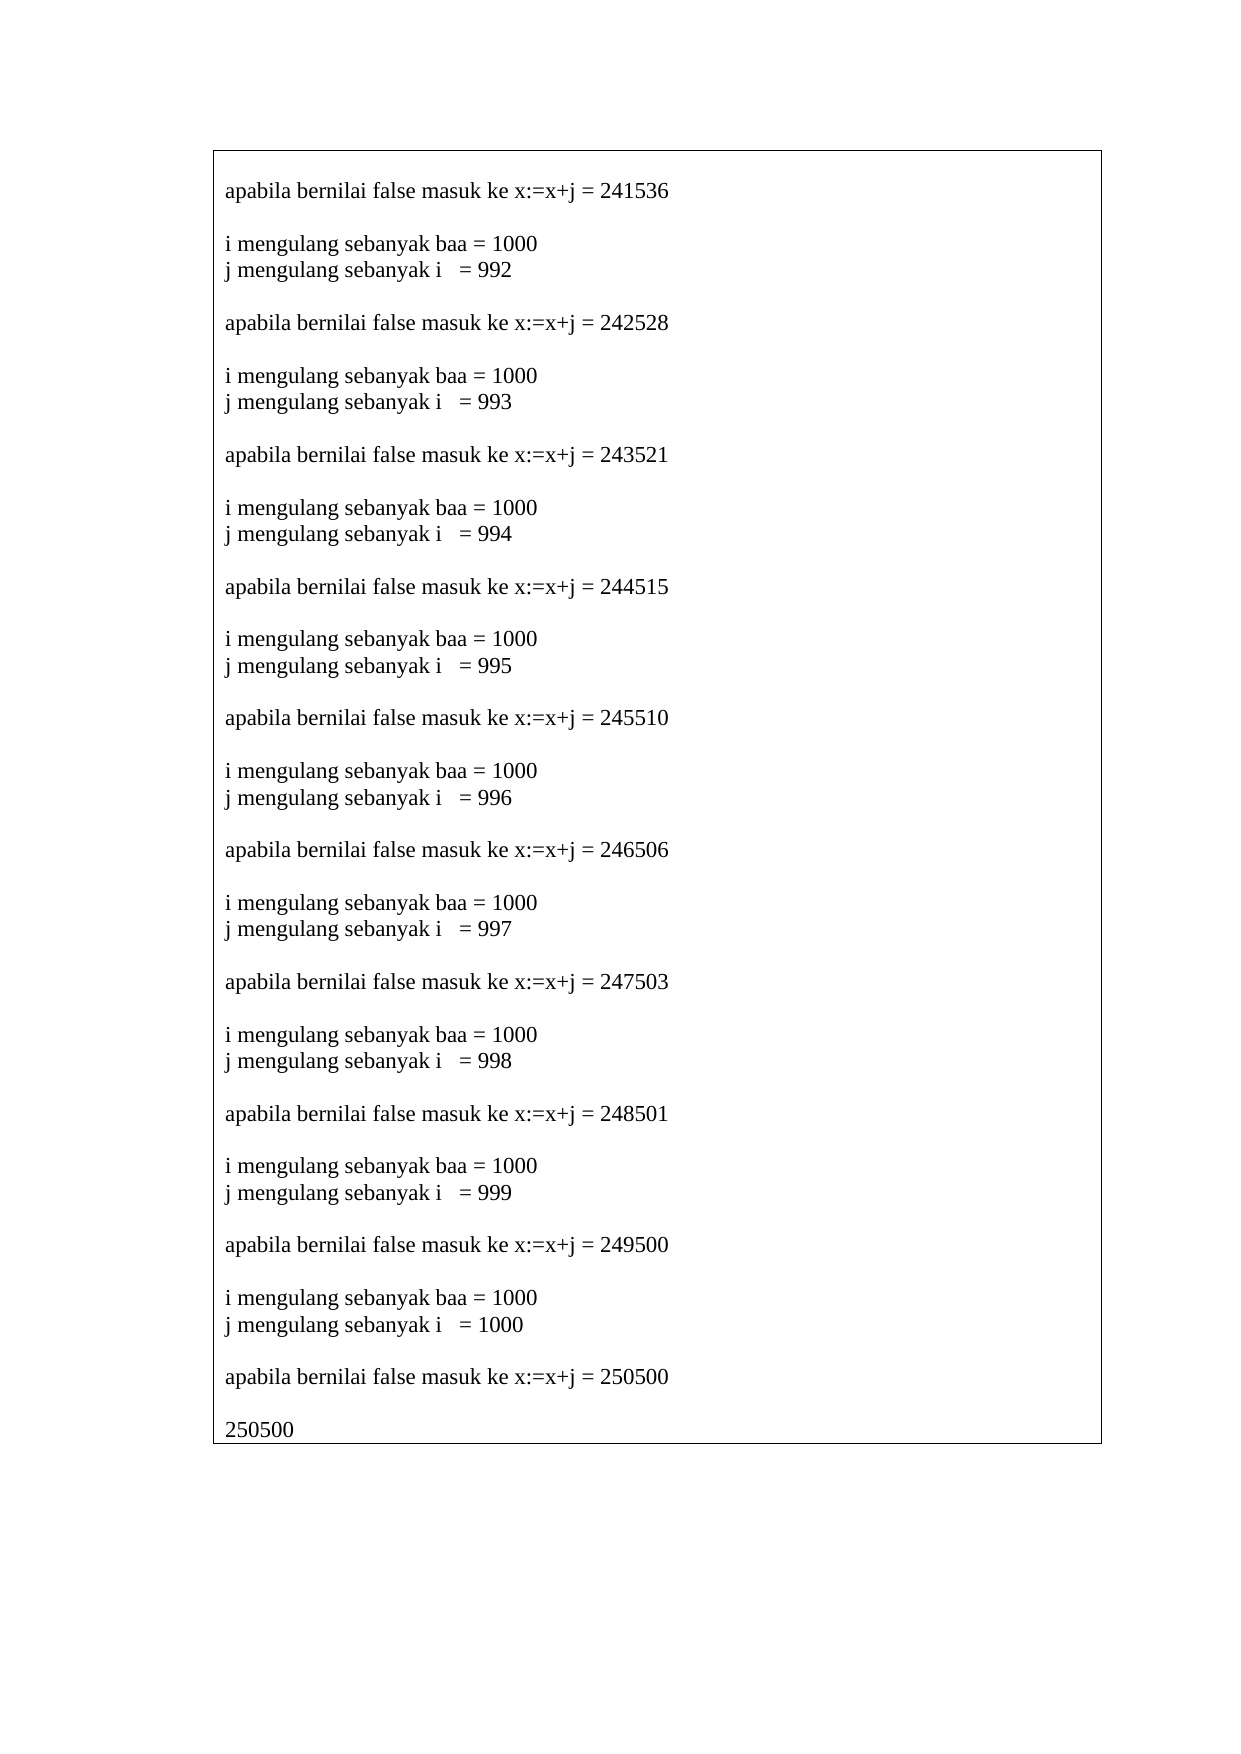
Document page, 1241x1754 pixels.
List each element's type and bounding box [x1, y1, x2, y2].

table_cell [214, 151, 1101, 1442]
